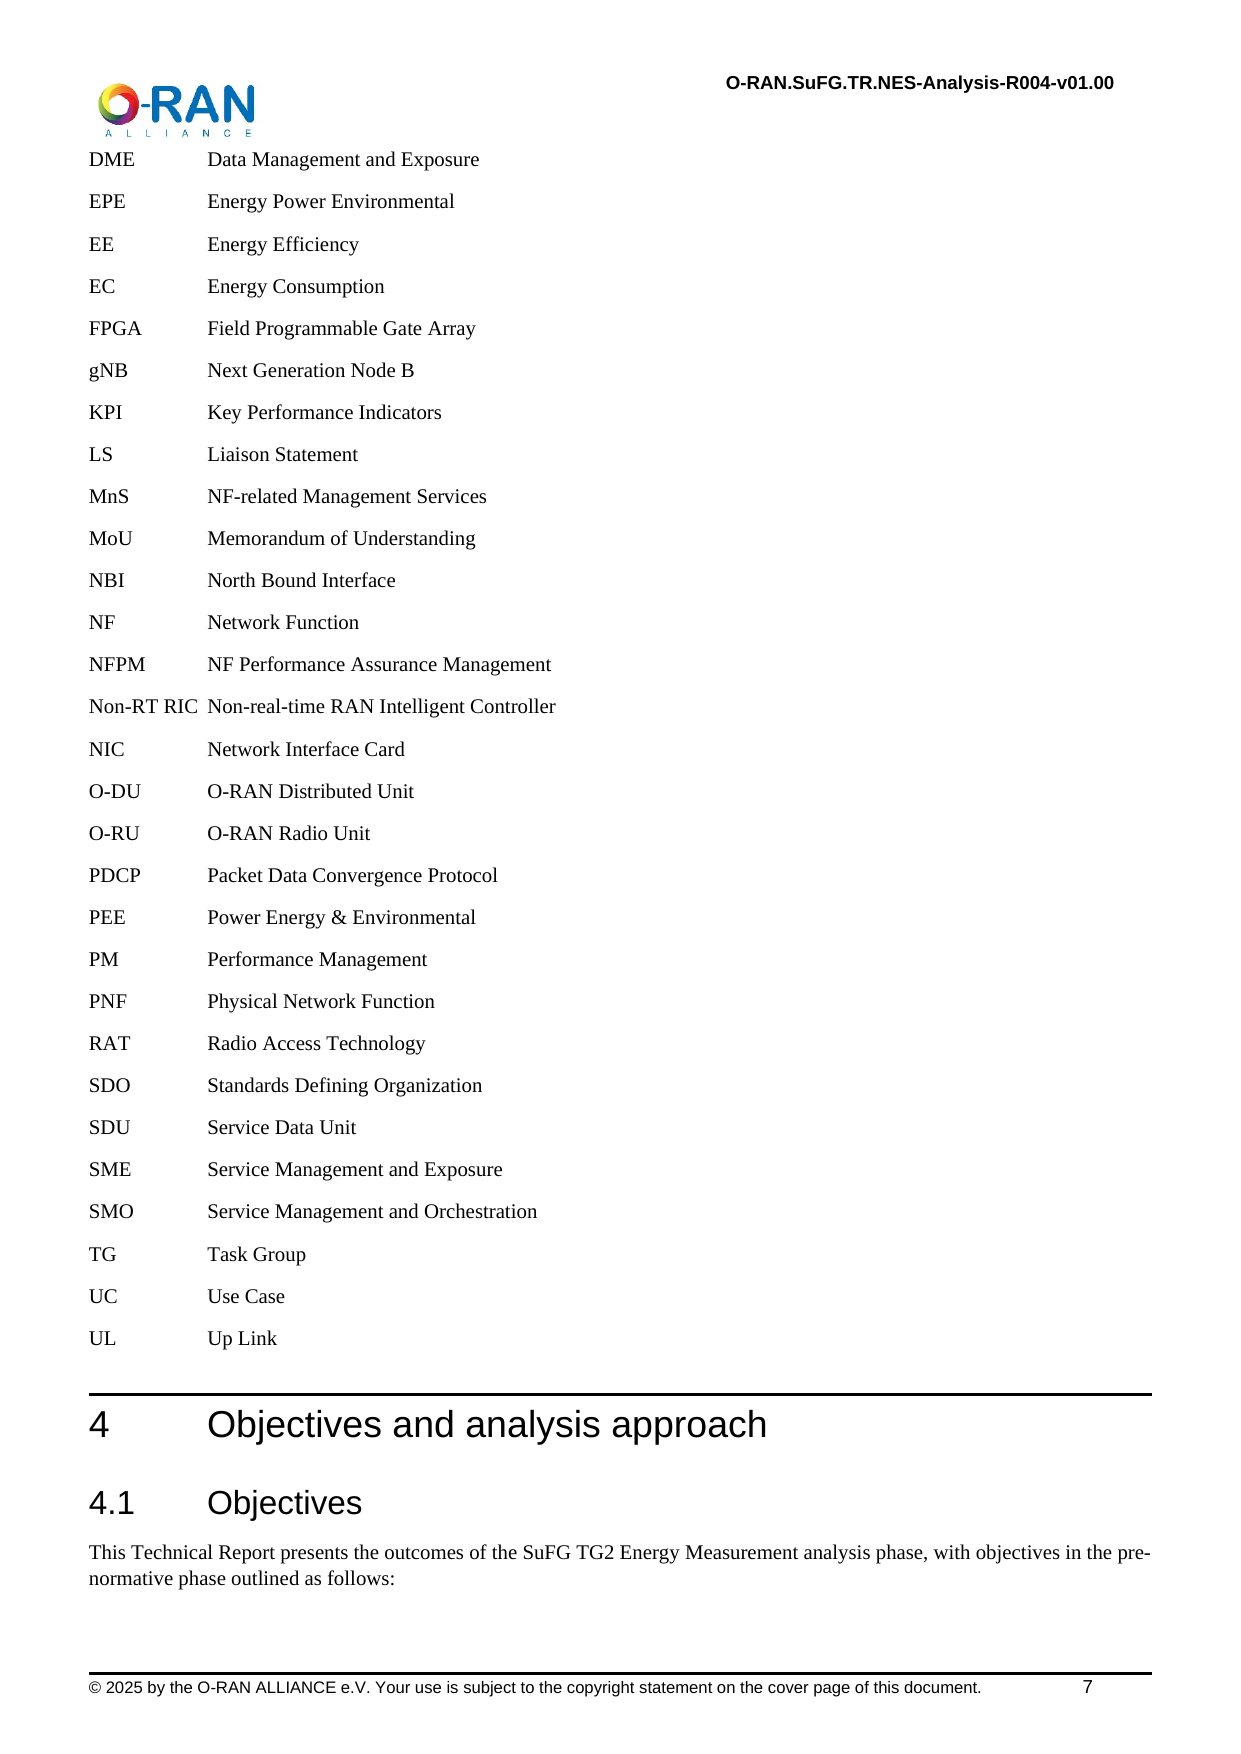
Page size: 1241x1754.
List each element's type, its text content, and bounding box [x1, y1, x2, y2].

text FPGA Field Programmable Gate Array [89, 316, 1152, 340]
text KPI Key Performance Indicators [89, 400, 1152, 424]
text O-RU O-RAN Radio Unit [89, 821, 1152, 845]
text UC Use Case [89, 1284, 1152, 1308]
text SME Service Management and Exposure [89, 1157, 1152, 1181]
picture [88, 70, 268, 148]
text EC Energy Consumption [89, 274, 1152, 298]
text MnS NF-related Management Services [89, 484, 1152, 508]
text DME Data Management and Exposure [89, 147, 1152, 171]
text NIC Network Interface Card [89, 737, 1152, 761]
text PNF Physical Network Function [89, 989, 1152, 1013]
text NBI North Bound Interface [89, 568, 1152, 592]
text RAT Radio Access Technology [89, 1031, 1152, 1055]
text UL Up Link [89, 1326, 1152, 1350]
text This Technical Report presents the outcomes of the SuFG TG2 Energy Measurement analysis phase, with objectives in the pre-normative phase outlined as follows: [89, 1540, 1152, 1589]
text SMO Service Management and Orchestration [89, 1199, 1152, 1223]
text MoU Memorandum of Understanding [89, 526, 1152, 550]
text EE Energy Efficiency [89, 232, 1152, 256]
subtitle 4.1 Objectives [89, 1483, 1152, 1521]
text EPE Energy Power Environmental [89, 189, 1152, 213]
text PEE Power Energy & Environmental [89, 905, 1152, 929]
text PDCP Packet Data Convergence Protocol [89, 863, 1152, 887]
text Non-RT RIC Non-real-time RAN Intelligent Controller [89, 694, 1152, 718]
text O-DU O-RAN Distributed Unit [89, 779, 1152, 803]
subtitle 4 Objectives and analysis approach [89, 1396, 1152, 1445]
text gNB Next Generation Node B [89, 358, 1152, 382]
text TG Task Group [89, 1242, 1152, 1266]
text PM Performance Management [89, 947, 1152, 971]
text SDO Standards Defining Organization [89, 1073, 1152, 1097]
text NFPM NF Performance Assurance Management [89, 652, 1152, 676]
text LS Liaison Statement [89, 442, 1152, 466]
text NF Network Function [89, 610, 1152, 634]
text SDU Service Data Unit [89, 1115, 1152, 1139]
